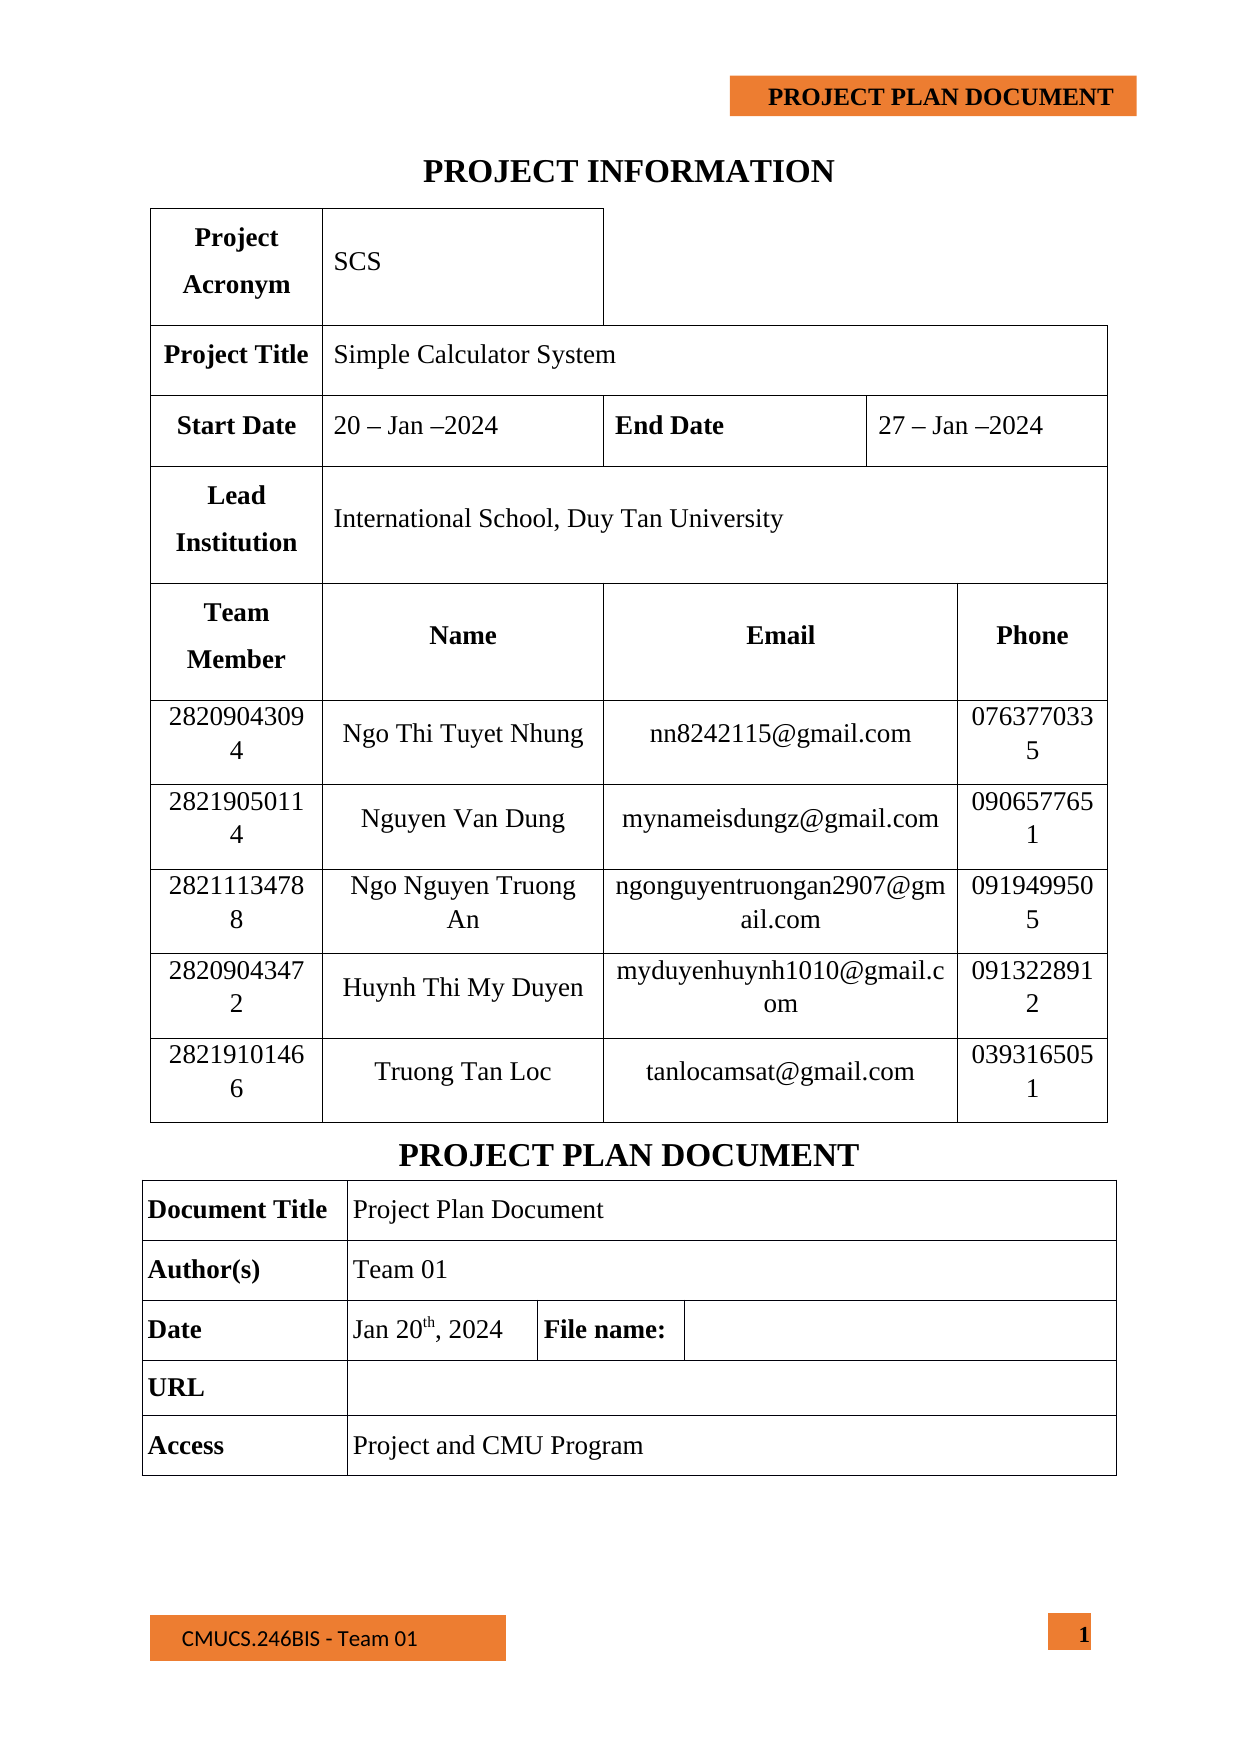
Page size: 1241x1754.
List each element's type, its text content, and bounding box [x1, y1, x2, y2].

table_cell Project and CMU Program [348, 1416, 1116, 1475]
table_cell International School, Duy Tan University [323, 467, 1107, 582]
text PROJECT PLAN DOCUMENT [151, 1135, 1107, 1174]
table_cell Access [143, 1416, 347, 1475]
table_cell Start Date [151, 396, 322, 466]
table_header Document Title [143, 1181, 347, 1239]
table_cell 28209043472 [151, 954, 322, 1037]
table_cell File name: [538, 1301, 684, 1359]
table_cell ngonguyentruongan2907@gmail.com [604, 870, 957, 953]
table_cell 28219050114 [151, 785, 322, 868]
table_cell [685, 1301, 1116, 1359]
table_cell tanlocamsat@gmail.com [604, 1039, 957, 1122]
table_cell [348, 1361, 1116, 1415]
table_cell URL [143, 1361, 347, 1415]
table_cell Project Title [151, 326, 322, 395]
table_cell 0919499505 [958, 870, 1107, 953]
table_cell Name [323, 584, 603, 699]
table_cell Jan 20th, 2024 [348, 1301, 537, 1359]
table_cell Date [143, 1301, 347, 1359]
table_cell mynameisdungz@gmail.com [604, 785, 957, 868]
table_cell Author(s) [143, 1241, 347, 1299]
table_cell 0763770335 [958, 701, 1107, 784]
table_cell 0906577651 [958, 785, 1107, 868]
table_cell End Date [604, 396, 866, 466]
table_cell Simple Calculator System [323, 326, 1107, 395]
table_cell Lead Institution [151, 467, 322, 582]
table_cell 0393165051 [958, 1039, 1107, 1122]
table_cell 28211134788 [151, 870, 322, 953]
table_cell nn8242115@gmail.com [604, 701, 957, 784]
table_cell Team Member [151, 584, 322, 699]
table_cell Team 01 [348, 1241, 1116, 1299]
table_cell 0913228912 [958, 954, 1107, 1037]
table_header Project Acronym [151, 209, 322, 325]
table_cell Ngo Thi Tuyet Nhung [323, 701, 603, 784]
table_cell myduyenhuynh1010@gmail.com [604, 954, 957, 1037]
table_cell 28219101466 [151, 1039, 322, 1122]
table_cell Ngo Nguyen Truong An [323, 870, 603, 953]
table_cell 20 – Jan –2024 [323, 396, 603, 466]
table_header SCS [323, 209, 603, 325]
table_cell Truong Tan Loc [323, 1039, 603, 1122]
text PROJECT INFORMATION [151, 151, 1107, 190]
table_cell Huynh Thi My Duyen [323, 954, 603, 1037]
table_cell Email [604, 584, 957, 699]
table_cell 27 – Jan –2024 [867, 396, 1107, 466]
table_header Project Plan Document [348, 1181, 1116, 1239]
table_cell Phone [958, 584, 1107, 699]
table_cell Nguyen Van Dung [323, 785, 603, 868]
table_cell 28209043094 [151, 701, 322, 784]
